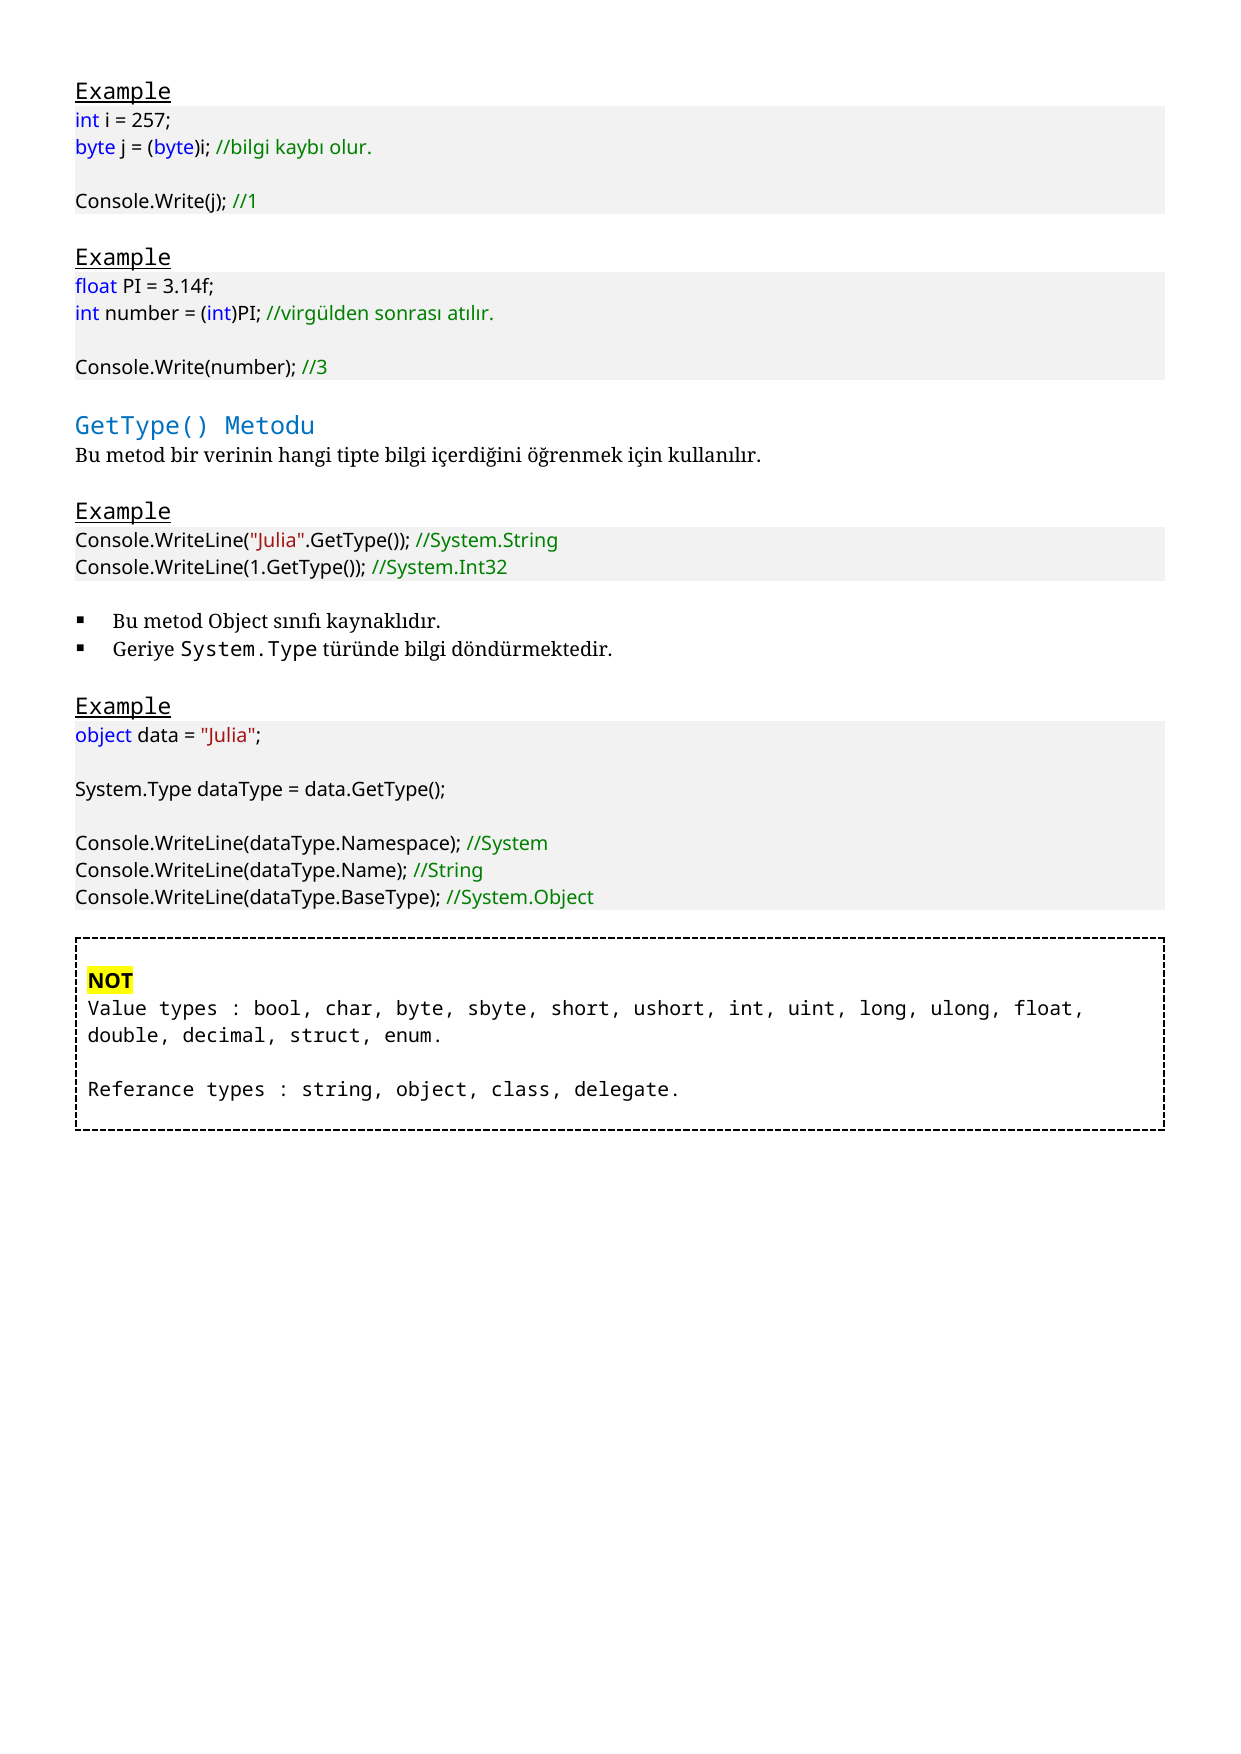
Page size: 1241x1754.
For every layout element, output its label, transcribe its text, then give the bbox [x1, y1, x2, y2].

text Console.WriteLine(dataType.Namespace); //System [75, 829, 1165, 856]
list Bu metod Object sınıfı kaynaklıdır. [75, 607, 1165, 634]
text Example [75, 495, 1165, 527]
text Console.WriteLine(dataType.Name); //String [75, 856, 1165, 883]
text System.Type dataType = data.GetType(); [75, 775, 1165, 802]
text Bu metod bir verinin hangi tipte bilgi içerdiğini öğrenmek için kullanılır. [75, 441, 1165, 468]
table_header NOT Value types : bool, char, byte, sbyte, short, ushort, int, uint, long, ulong, float, double, decimal, struct, enum. Referance types : string, object, class, delegate. [76, 937, 1164, 1129]
text Console.WriteLine(dataType.BaseType); //System.Object [75, 883, 1165, 910]
text Console.Write(j); //1 [75, 187, 1165, 214]
text Example [75, 241, 1165, 272]
text Console.Write(number); //3 [75, 353, 1165, 380]
text Console.WriteLine(1.GetType()); //System.Int32 [75, 553, 1165, 581]
text Example [75, 75, 1165, 106]
text Example [75, 690, 1165, 721]
text GetType() Metodu [75, 407, 1165, 441]
text byte j = (byte)i; //bilgi kaybı olur. [75, 133, 1165, 160]
text float PI = 3.14f; [75, 272, 1165, 299]
text object data = "Julia"; [75, 721, 1165, 748]
text int number = (int)PI; //virgülden sonrası atılır. [75, 299, 1165, 326]
list Geriye System.Type türünde bilgi döndürmektedir. [75, 634, 1165, 663]
text Console.WriteLine("Julia".GetType()); //System.String [75, 527, 1165, 553]
text int i = 257; [75, 106, 1165, 133]
